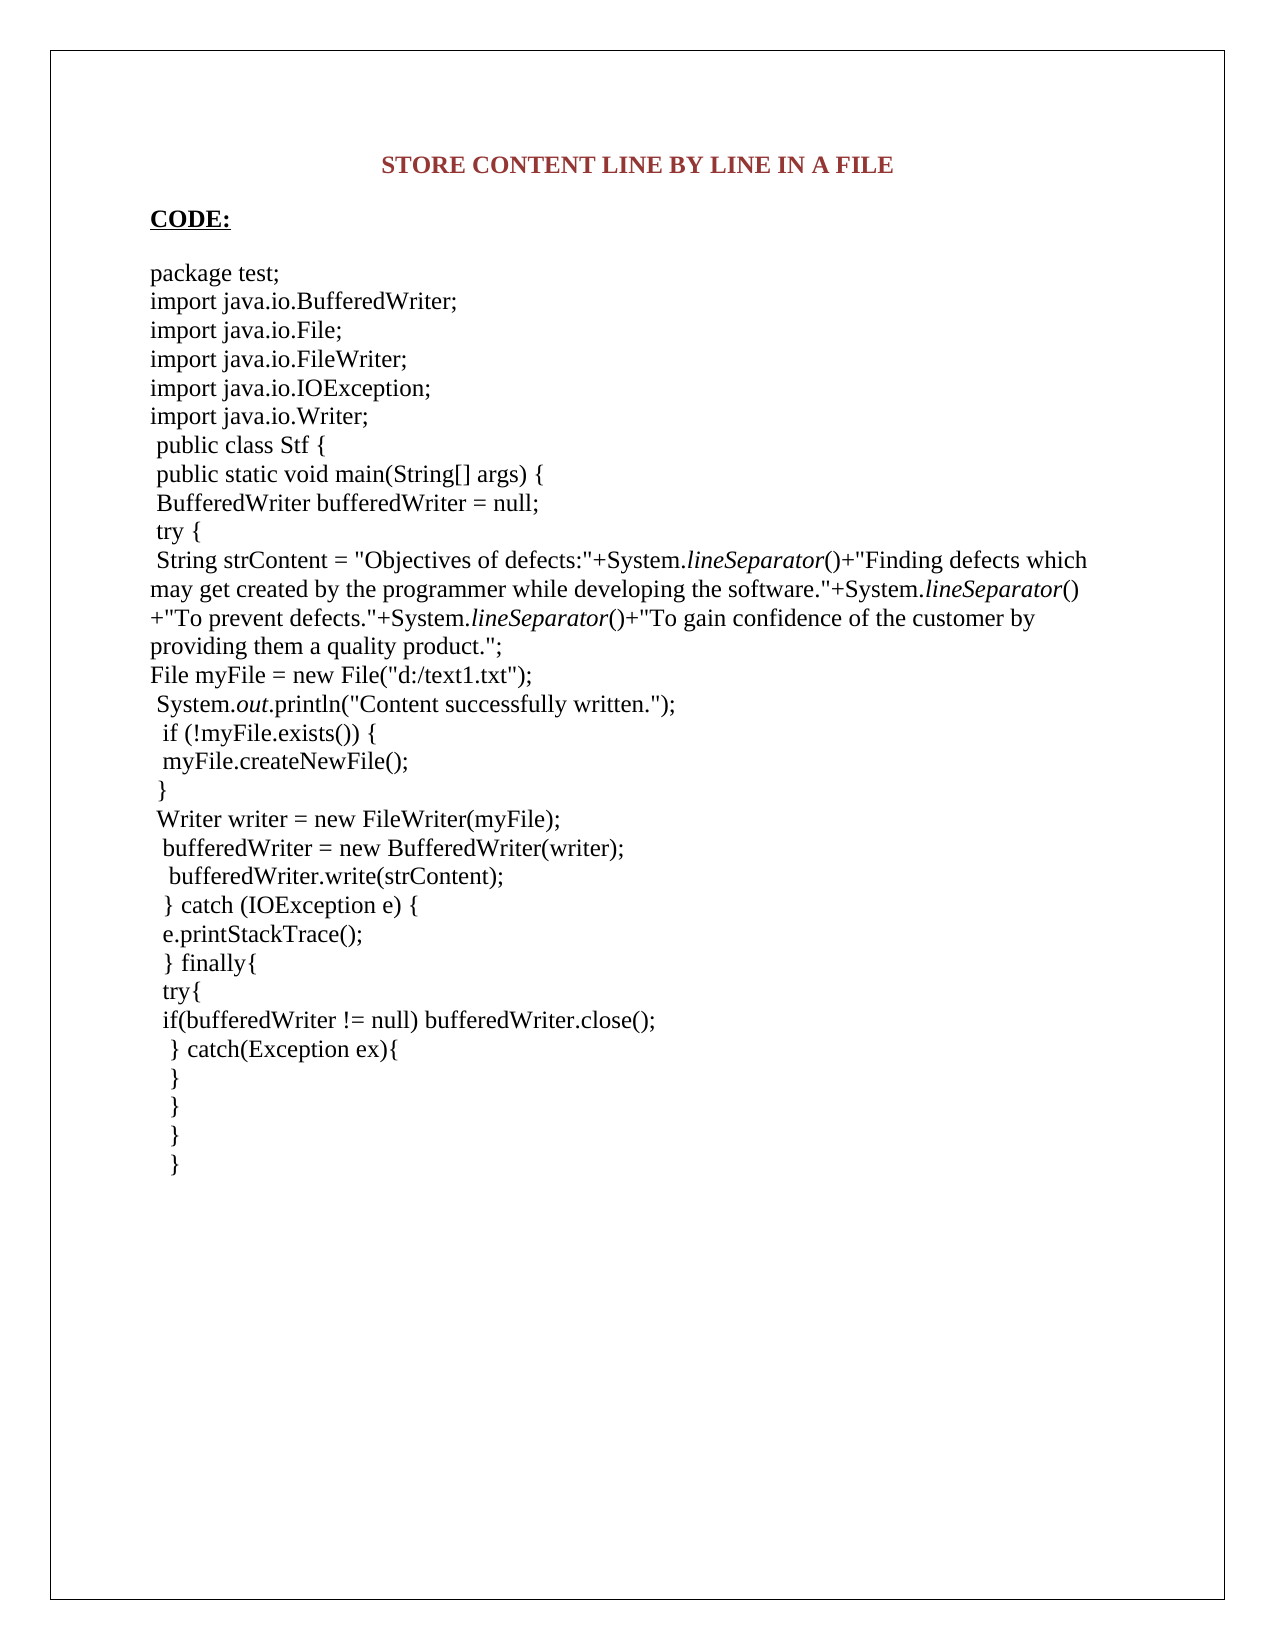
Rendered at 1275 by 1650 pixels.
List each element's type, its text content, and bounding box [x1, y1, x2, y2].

text } finally{ [150, 948, 1125, 976]
text BufferedWriter bufferedWriter = null; [150, 488, 1125, 516]
text try { [150, 516, 1125, 545]
text if(bufferedWriter != null) bufferedWriter.close(); [150, 1005, 1125, 1034]
text import java.io.Writer; [150, 401, 1125, 430]
text import java.io.BufferedWriter; [150, 286, 1125, 315]
text } catch(Exception ex){ [150, 1034, 1125, 1063]
text } [150, 1149, 1125, 1178]
text } [150, 775, 1125, 804]
text System.out.println("Content successfully written."); [150, 689, 1125, 718]
text CODE: [150, 204, 1125, 233]
text Writer writer = new FileWriter(myFile); [150, 804, 1125, 833]
text public class Stf { [150, 430, 1125, 459]
text String strContent = "Objectives of defects:"+System.lineSeparator()+"Finding defects which may get created by the programmer while developing the software."+System.lineSeparator()+"To prevent defects."+System.lineSeparator()+"To gain confidence of the customer by providing them a quality product."; [150, 545, 1125, 660]
text import java.io.FileWriter; [150, 344, 1125, 373]
text STORE CONTENT LINE BY LINE IN A FILE [150, 150, 1125, 179]
text package test; [150, 258, 1125, 286]
text public static void main(String[] args) { [150, 459, 1125, 488]
text } [150, 1091, 1125, 1120]
text bufferedWriter.write(strContent); [150, 861, 1125, 890]
text } [150, 1063, 1125, 1091]
text if (!myFile.exists()) { [150, 718, 1125, 746]
text bufferedWriter = new BufferedWriter(writer); [150, 833, 1125, 861]
text } [150, 1120, 1125, 1149]
text import java.io.File; [150, 315, 1125, 344]
text myFile.createNewFile(); [150, 746, 1125, 775]
text } catch (IOException e) { [150, 890, 1125, 919]
text import java.io.IOException; [150, 373, 1125, 401]
text e.printStackTrace(); [150, 919, 1125, 948]
text File myFile = new File("d:/text1.txt"); [150, 660, 1125, 689]
text try{ [150, 976, 1125, 1005]
